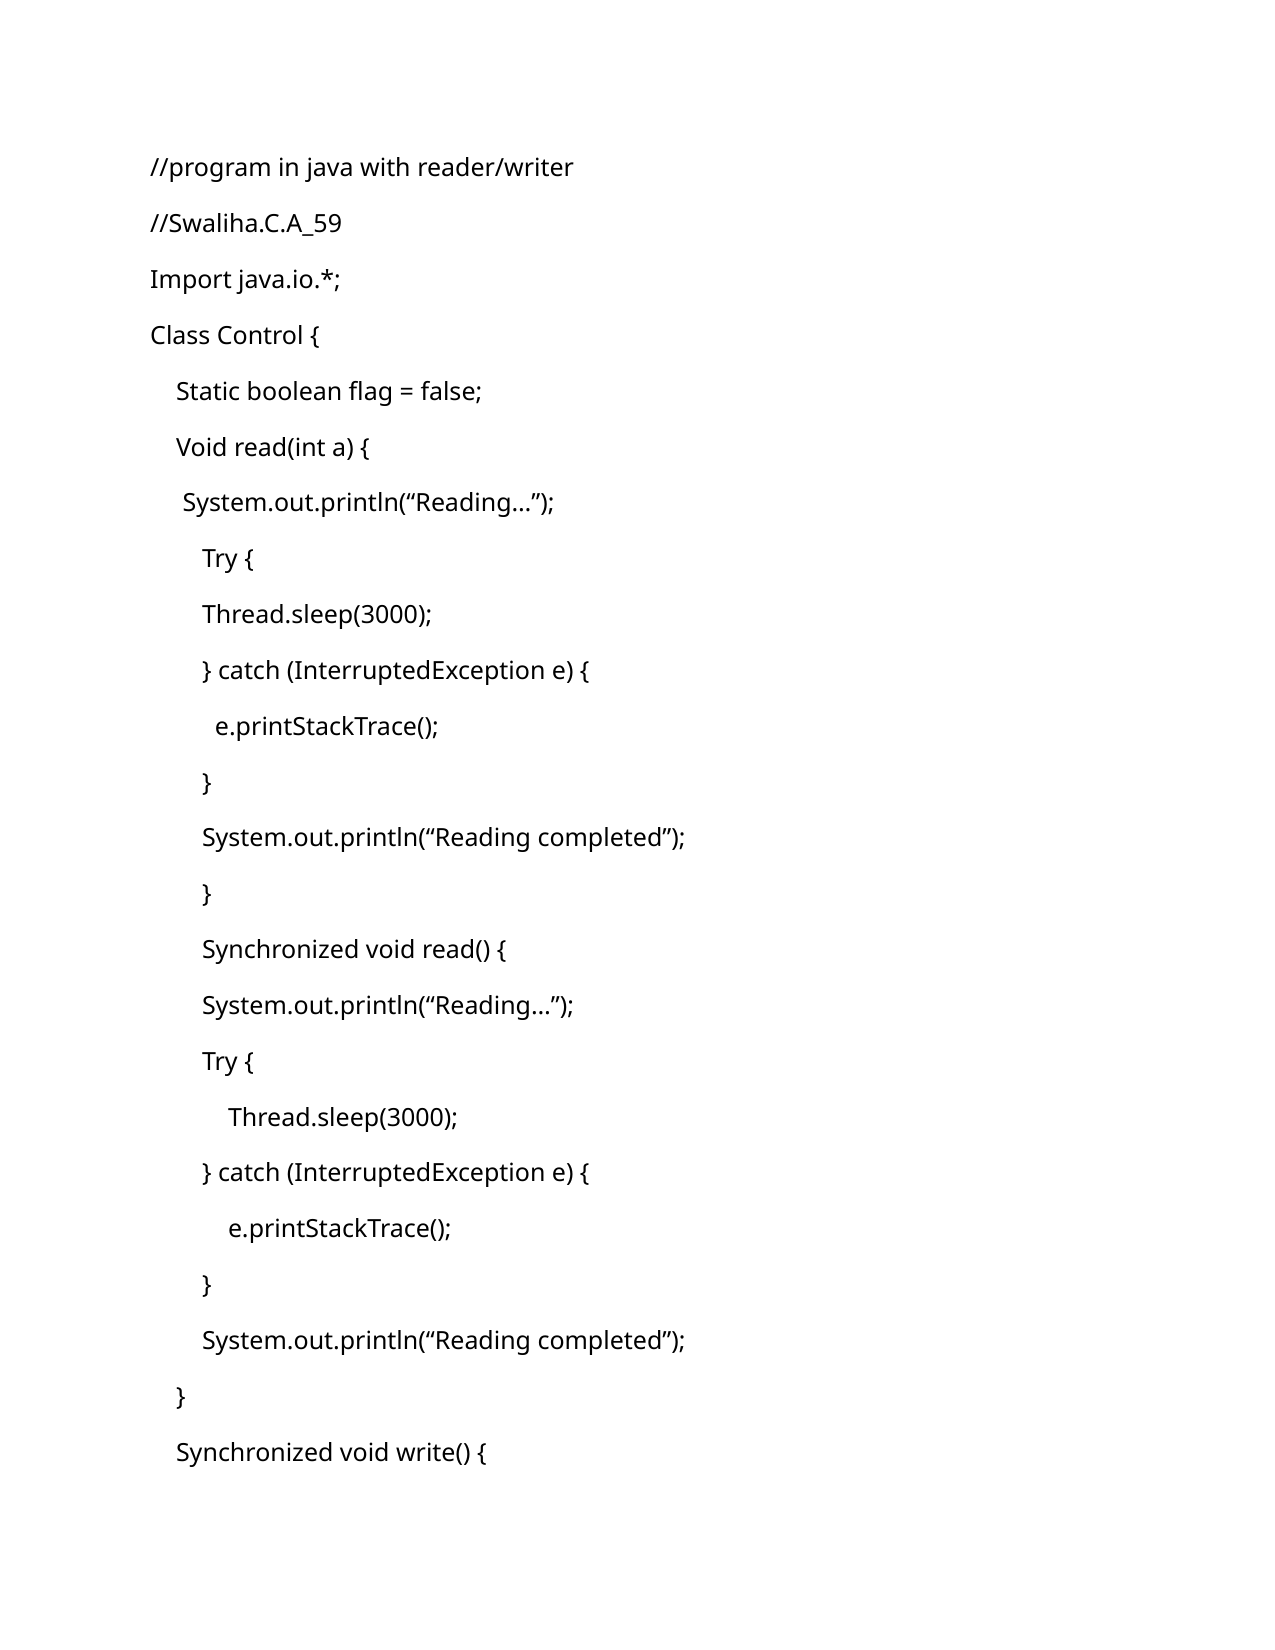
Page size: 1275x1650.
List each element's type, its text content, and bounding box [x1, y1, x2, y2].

text } [150, 1267, 1125, 1301]
text } catch (InterruptedException e) { [150, 652, 1125, 687]
text Void read(int a) { [150, 429, 1125, 463]
text Import java.io.*; [150, 262, 1125, 296]
text System.out.println(“Reading…”); [150, 485, 1125, 519]
text Thread.sleep(3000); [150, 1099, 1125, 1133]
text Thread.sleep(3000); [150, 597, 1125, 631]
text System.out.println(“Reading completed”); [150, 1322, 1125, 1357]
text System.out.println(“Reading completed”); [150, 820, 1125, 854]
text e.printStackTrace(); [150, 1211, 1125, 1245]
text } [150, 1378, 1125, 1412]
text Synchronized void read() { [150, 932, 1125, 966]
text } [150, 876, 1125, 910]
text //Swaliha.C.A_59 [150, 206, 1125, 240]
text Synchronized void write() { [150, 1434, 1125, 1468]
text } [150, 764, 1125, 798]
text //program in java with reader/writer [150, 150, 1125, 184]
text System.out.println(“Reading…”); [150, 987, 1125, 1022]
text Try { [150, 1043, 1125, 1077]
text } catch (InterruptedException e) { [150, 1155, 1125, 1189]
text Class Control { [150, 317, 1125, 352]
text Static boolean flag = false; [150, 373, 1125, 407]
text Try { [150, 541, 1125, 575]
text e.printStackTrace(); [150, 708, 1125, 742]
